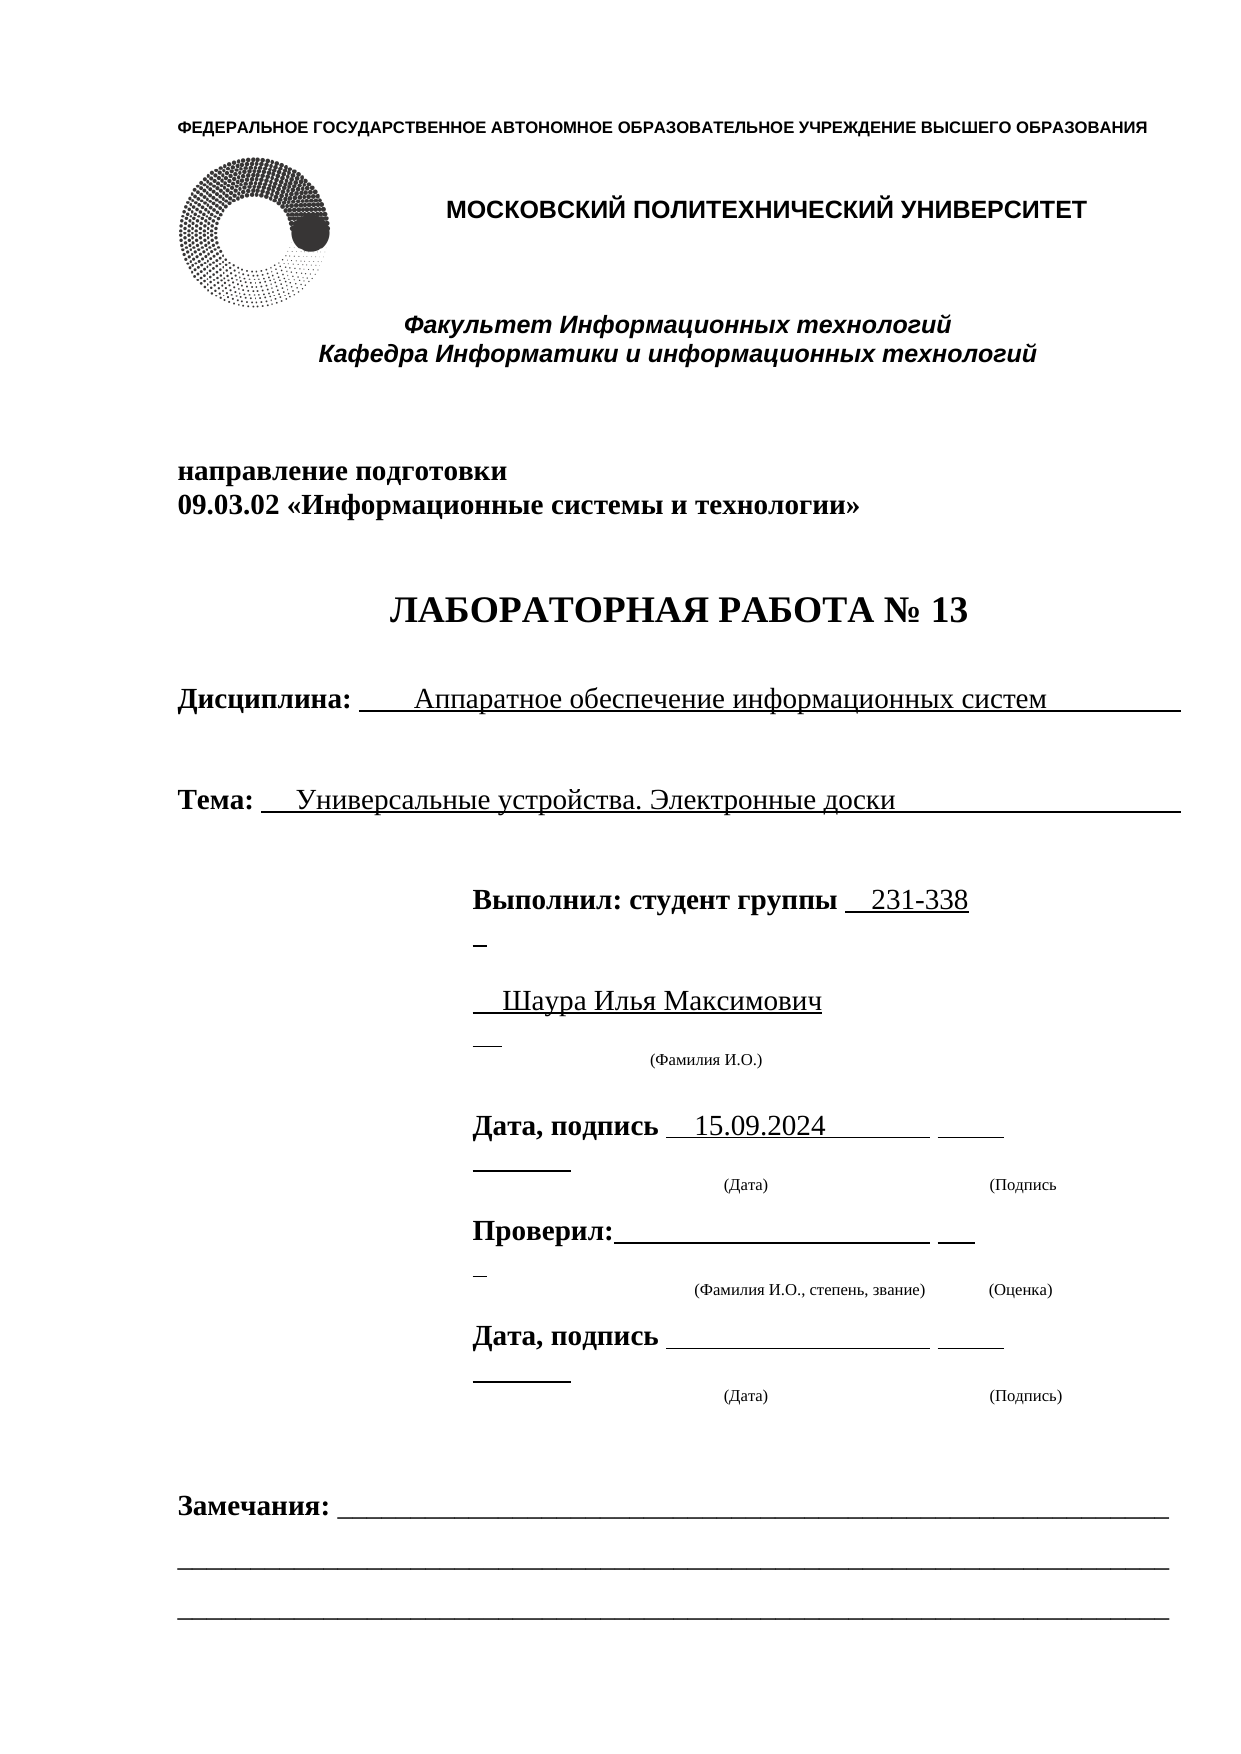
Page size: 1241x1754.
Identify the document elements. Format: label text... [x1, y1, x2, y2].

text (Дата) (Подпись) [472, 1386, 1181, 1438]
text Дата, подпись 15.09.2024 [472, 1108, 1181, 1175]
text Тема: Универсальные устройства. Электронные доски [177, 782, 1181, 815]
text Выполнил: студент группы 231-338 [472, 882, 1181, 949]
text (Фамилия И.О.) [472, 1050, 1181, 1069]
text ____________________________________________________________________ [177, 1589, 1181, 1623]
text ____________________________________________________________________ [177, 1539, 1181, 1572]
text ФЕДЕРАЛЬНОЕ ГОСУДАРСТВЕННОЕ АВТОНОМНОЕ ОБРАЗОВАТЕЛЬНОЕ УЧРЕЖДЕНИЕ ВЫСШЕГО ОБРАЗОВАНИЯ [177, 118, 1226, 137]
text Замечания: _________________________________________________________ [177, 1488, 1181, 1522]
text Дата, подпись [472, 1318, 1181, 1386]
text (Дата) (Подпись [472, 1175, 1181, 1213]
text направление подготовки [177, 453, 1181, 487]
picture [176, 154, 333, 308]
text ЛАБОРАТОРНАЯ РАБОТА № 13 [177, 588, 1181, 631]
text (Фамилия И.О., степень, звание) (Оценка) [472, 1280, 1181, 1318]
text Проверил: [472, 1213, 1181, 1280]
text 09.03.02 «Информационные системы и технологии» [177, 487, 1181, 521]
text Факультет Информационных технологий [177, 310, 1181, 338]
text Дисциплина: Аппаратное обеспечение информационных систем [177, 681, 1181, 715]
text Кафедра Информатики и информационных технологий [177, 338, 1181, 367]
text Шаура Илья Максимович [472, 983, 1181, 1050]
text МОСКОВСКИЙ ПОЛИТЕХНИЧЕСКИЙ УНИВЕРСИТЕТ [333, 195, 1181, 223]
